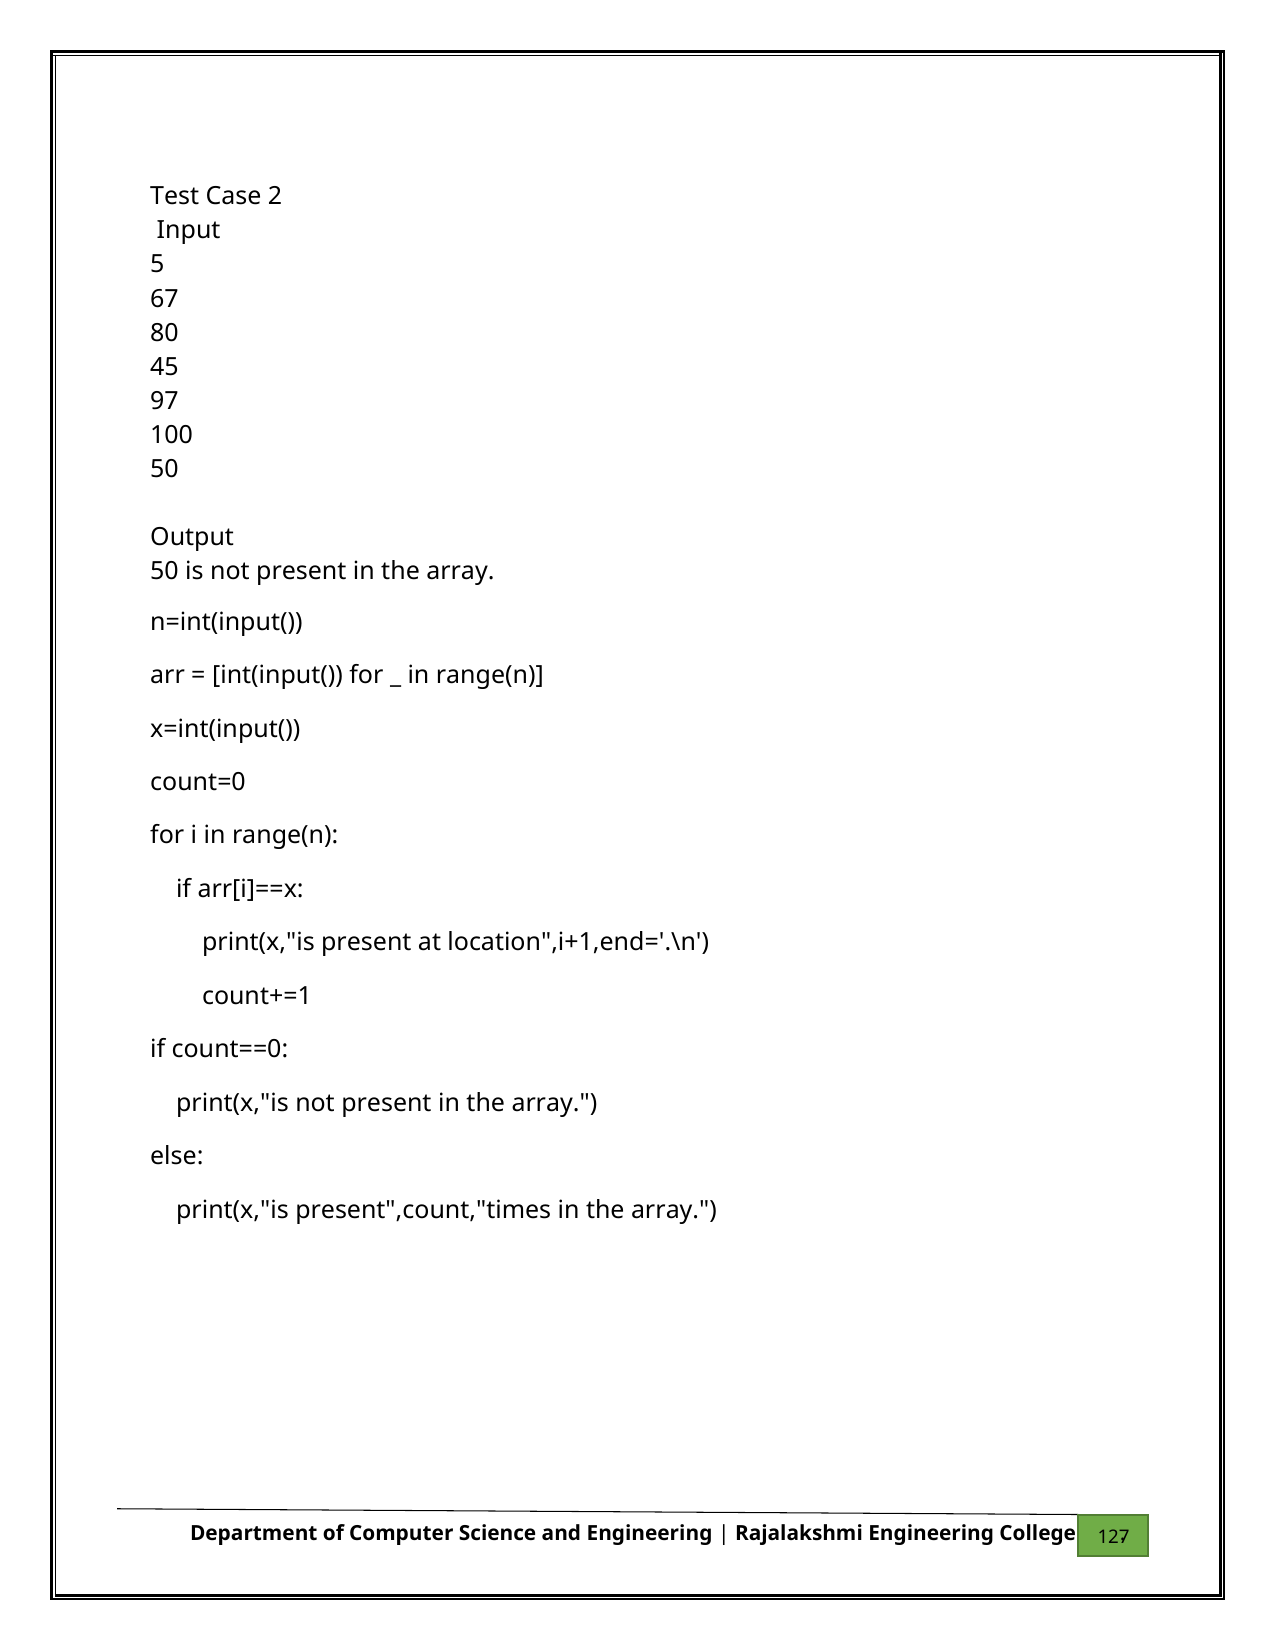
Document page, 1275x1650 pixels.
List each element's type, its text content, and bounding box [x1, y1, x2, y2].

text print(x,"is present",count,"times in the array.") [150, 1191, 1125, 1225]
text print(x,"is present at location",i+1,end='.\n') [150, 924, 1125, 958]
text else: [150, 1138, 1125, 1172]
text if arr[i]==x: [150, 871, 1125, 905]
text x=int(input()) [150, 710, 1125, 744]
text 5 [150, 246, 1125, 280]
text 97 [150, 382, 1125, 416]
text Output [150, 519, 1125, 553]
text n=int(input()) [150, 603, 1125, 637]
text 100 [150, 416, 1125, 451]
text Test Case 2 [150, 178, 1125, 212]
text Input [150, 212, 1125, 246]
text if count==0: [150, 1031, 1125, 1065]
text 45 [150, 348, 1125, 382]
text 50 is not present in the array. [150, 553, 1125, 587]
text 67 [150, 280, 1125, 314]
text for i in range(n): [150, 817, 1125, 851]
text arr = [int(input()) for _ in range(n)] [150, 657, 1125, 691]
text 80 [150, 314, 1125, 348]
text 50 [150, 451, 1125, 484]
text count+=1 [150, 977, 1125, 1012]
text count=0 [150, 764, 1125, 798]
text print(x,"is not present in the array.") [150, 1084, 1125, 1118]
